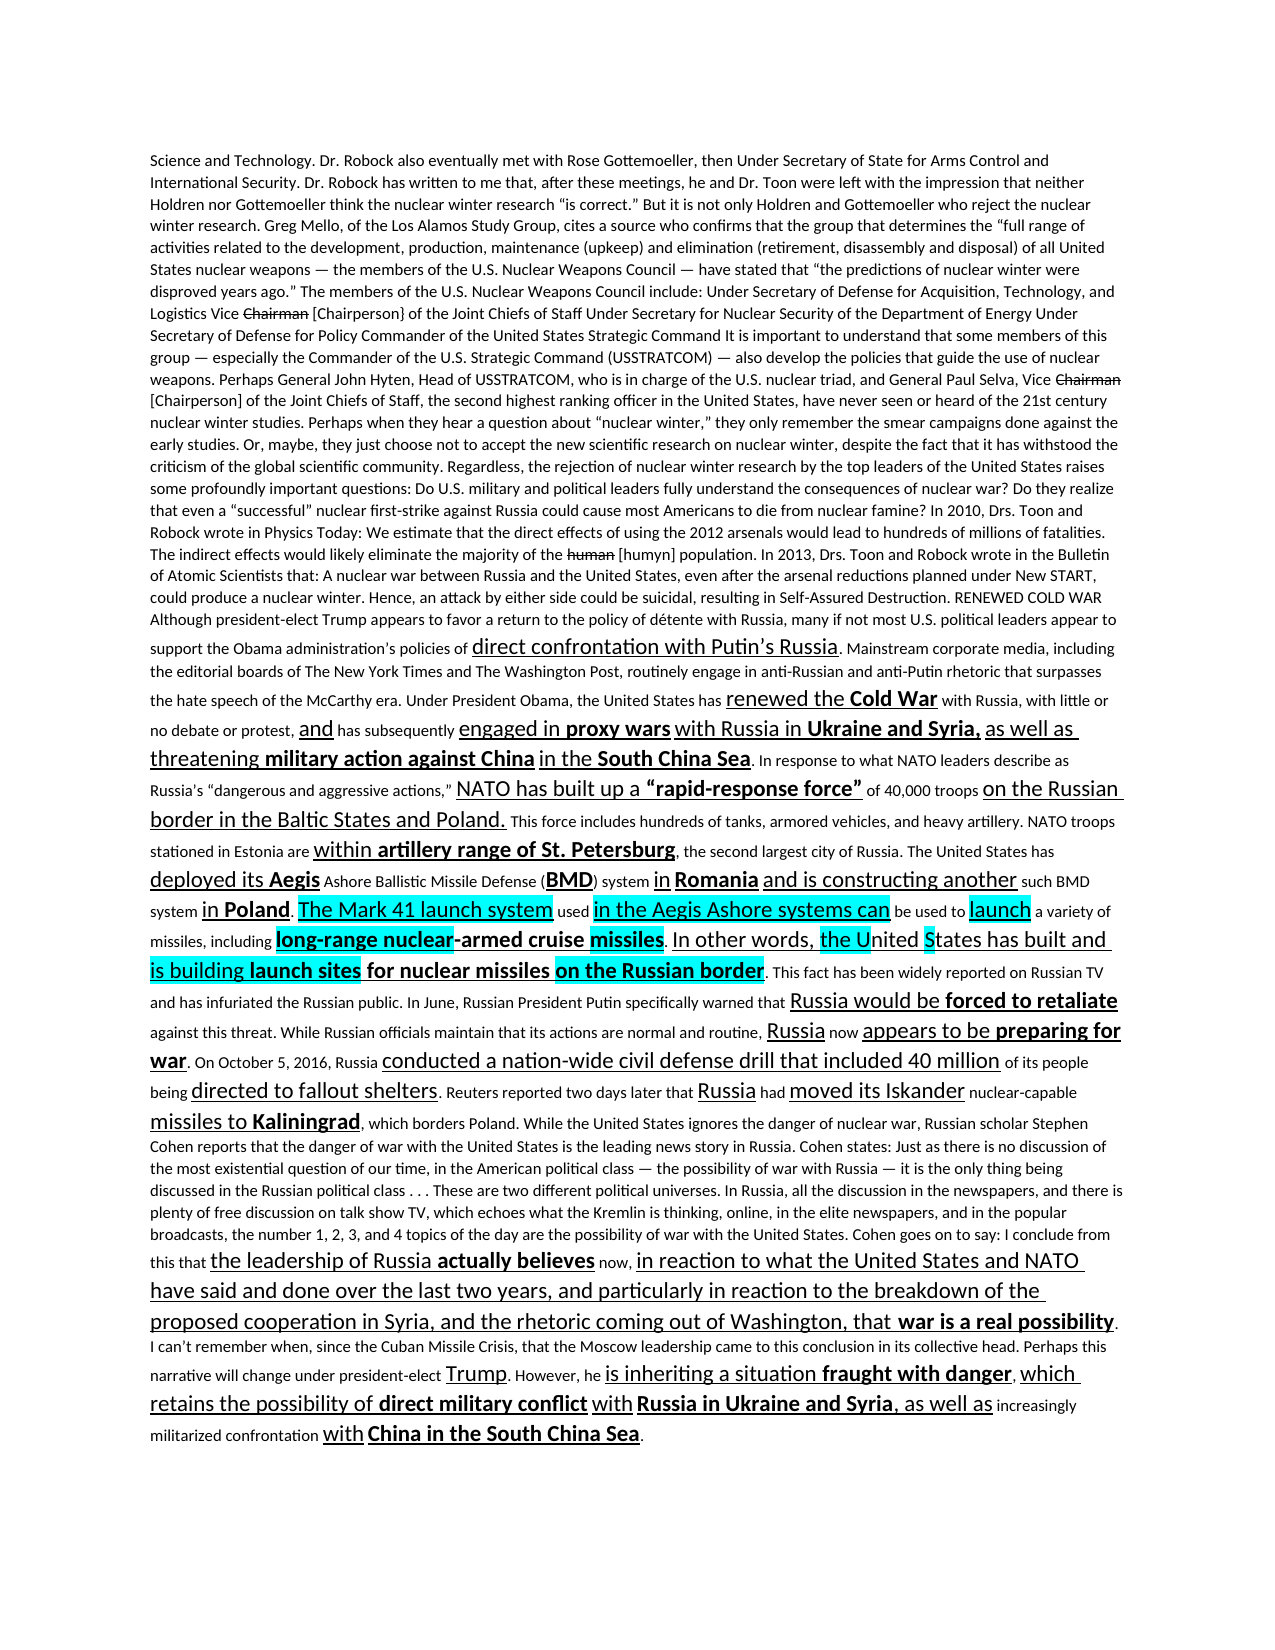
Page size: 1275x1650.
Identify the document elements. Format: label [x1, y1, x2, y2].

text [150, 150, 1125, 1447]
